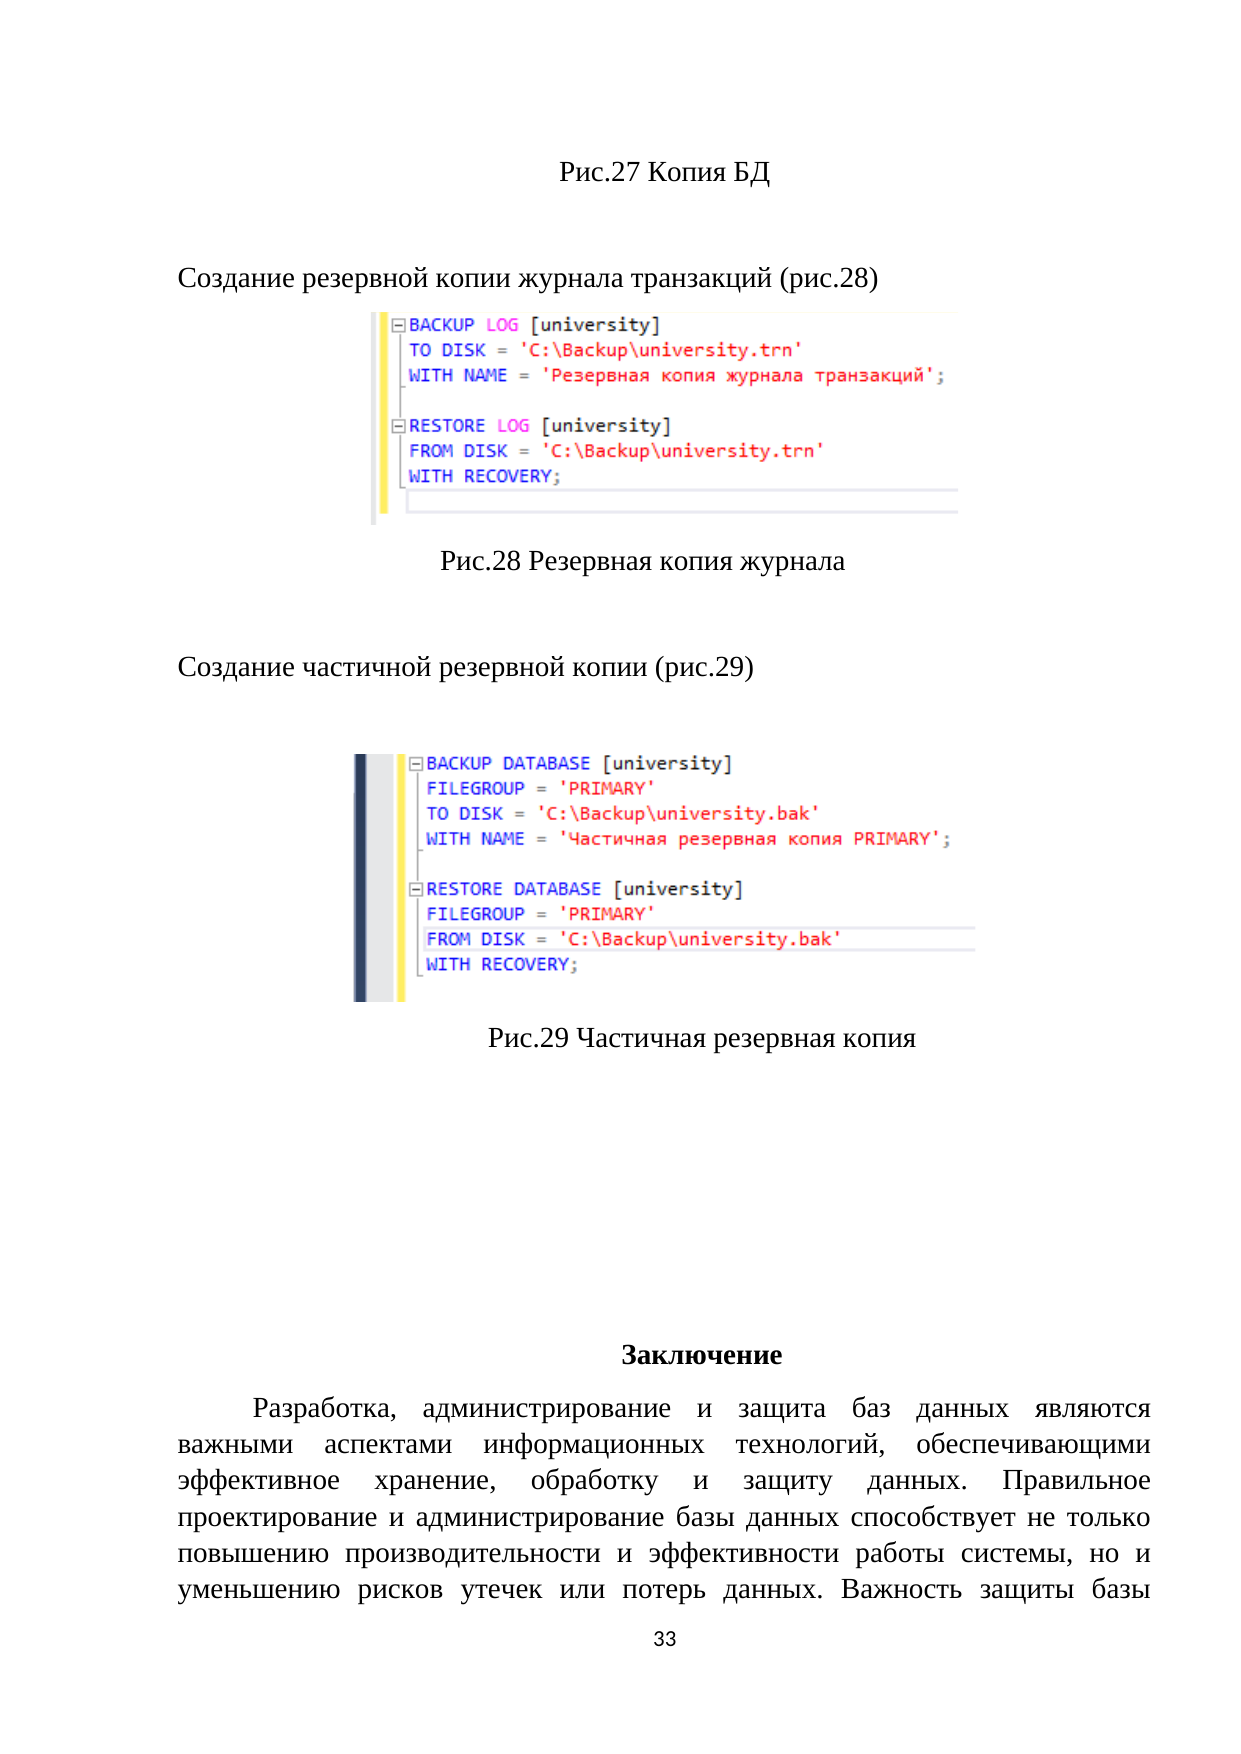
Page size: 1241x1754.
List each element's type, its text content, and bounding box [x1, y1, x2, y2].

text Создание резервной копии журнала транзакций (рис.28) [177, 260, 1152, 293]
picture [370, 312, 959, 525]
text Создание частичной резервной копии (рис.29) [177, 649, 1152, 682]
text Рис.28 Резервная копия журнала [177, 543, 1152, 577]
text Заключение [177, 1337, 1152, 1371]
picture [353, 754, 976, 1002]
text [177, 1390, 1152, 1604]
text Рис.27 Копия БД [177, 118, 1152, 188]
text Рис.29 Частичная резервная копия [177, 1021, 1152, 1054]
